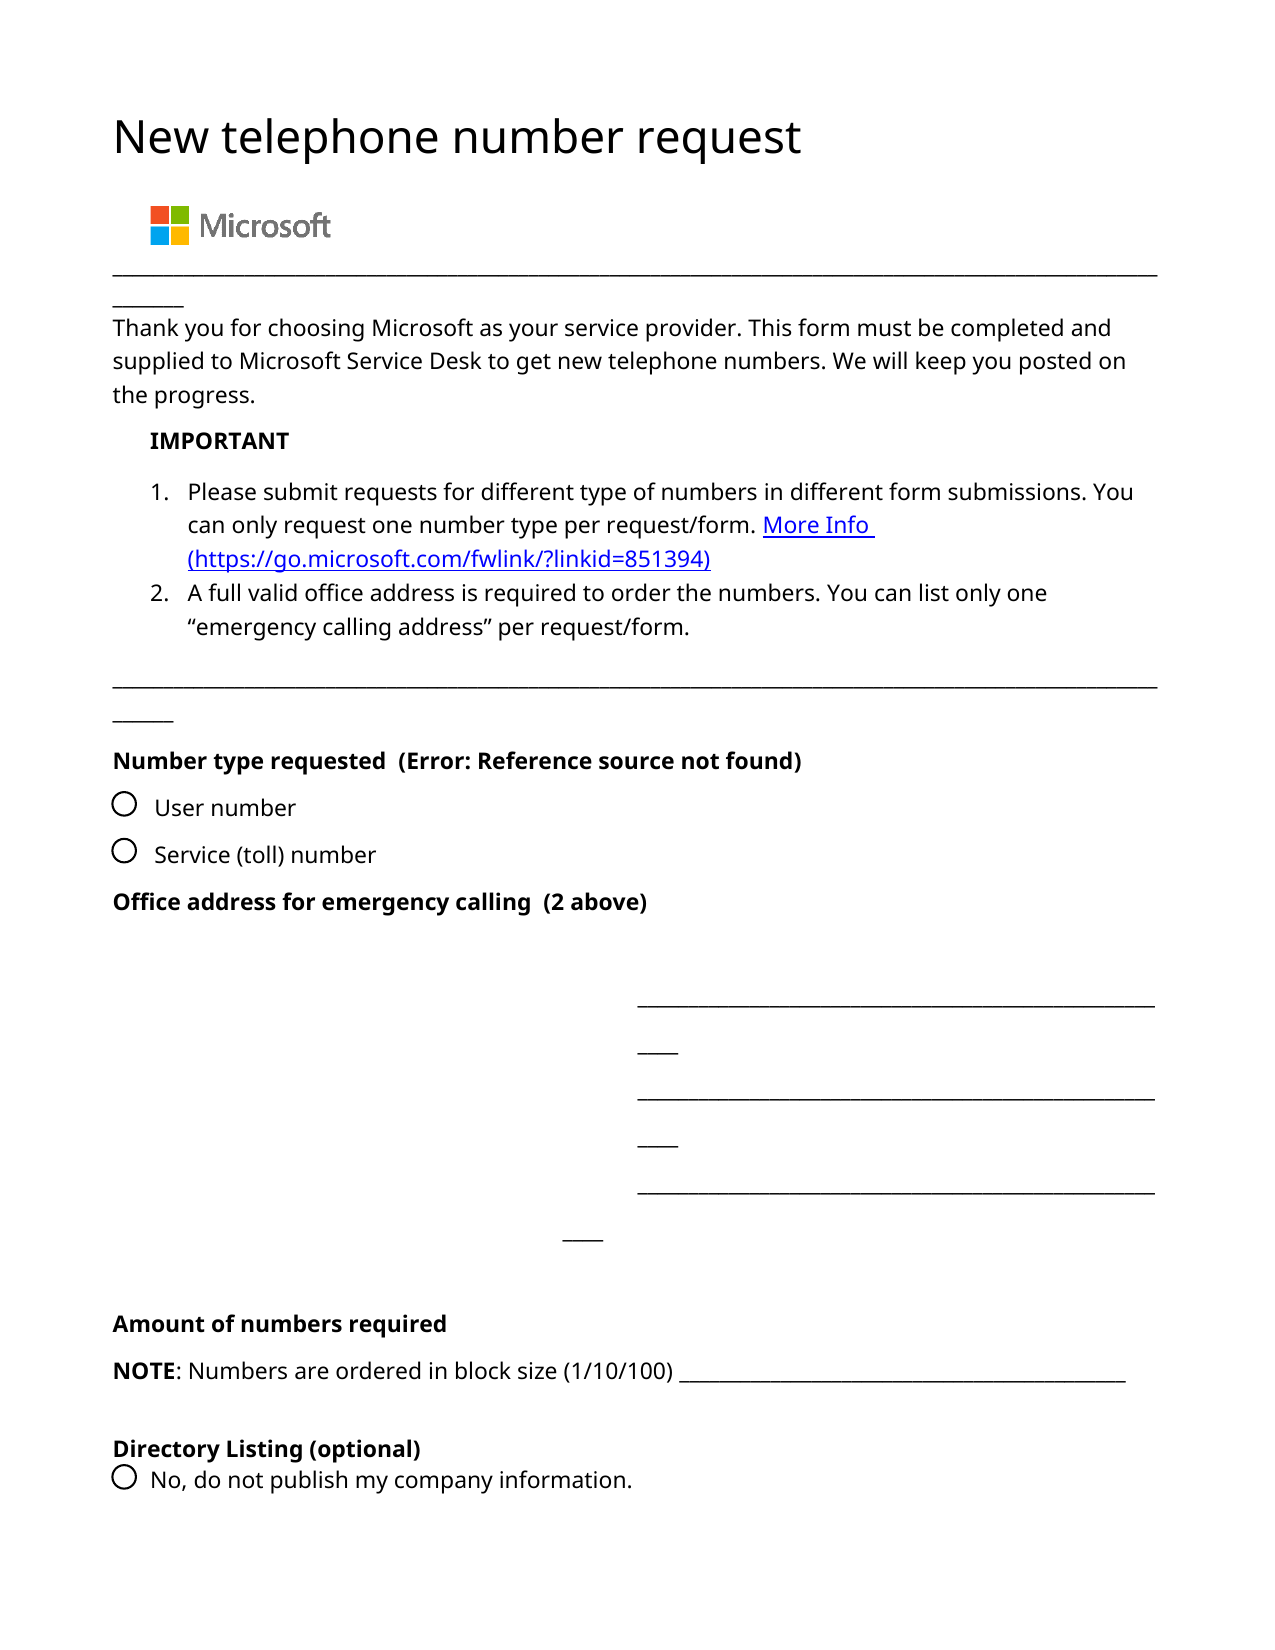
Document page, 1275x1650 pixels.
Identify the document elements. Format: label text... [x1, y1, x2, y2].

text IMPORTANT [150, 425, 1162, 457]
text _______________________________________________________ [562, 1167, 1162, 1245]
text Directory Listing (optional) [112, 1433, 1162, 1464]
text New telephone number request [112, 105, 1162, 249]
list A full valid office address is required to order the numbers. You can list only one “emergency calling address” per request/form. [150, 577, 1162, 642]
picture [112, 167, 358, 249]
text User number [112, 792, 1162, 823]
text No, do not publish my company information. [150, 1464, 1162, 1495]
text Amount of numbers required [112, 1308, 1162, 1339]
text NOTE: Numbers are ordered in block size (1/10/100) ____________________________________________ [112, 1355, 1162, 1386]
text Service (toll) number [112, 839, 1162, 870]
text Thank you for choosing Microsoft as your service provider. This form must be completed and supplied to Microsoft Service Desk to get new telephone numbers. We will keep you posted on the progress. [112, 312, 1162, 410]
text ______________________________________________________________________________________________________________ [112, 249, 1162, 312]
text Office address for emergency calling (2 above) _______________________________________________________ _______________________________________________________ [112, 886, 1162, 1152]
list Please submit requests for different type of numbers in different form submissions. You can only request one number type per request/form. More Info (https://go.microsoft.com/fwlink/?linkid=851394) [150, 476, 1162, 574]
text _____________________________________________________________________________________________________________ [112, 661, 1162, 726]
